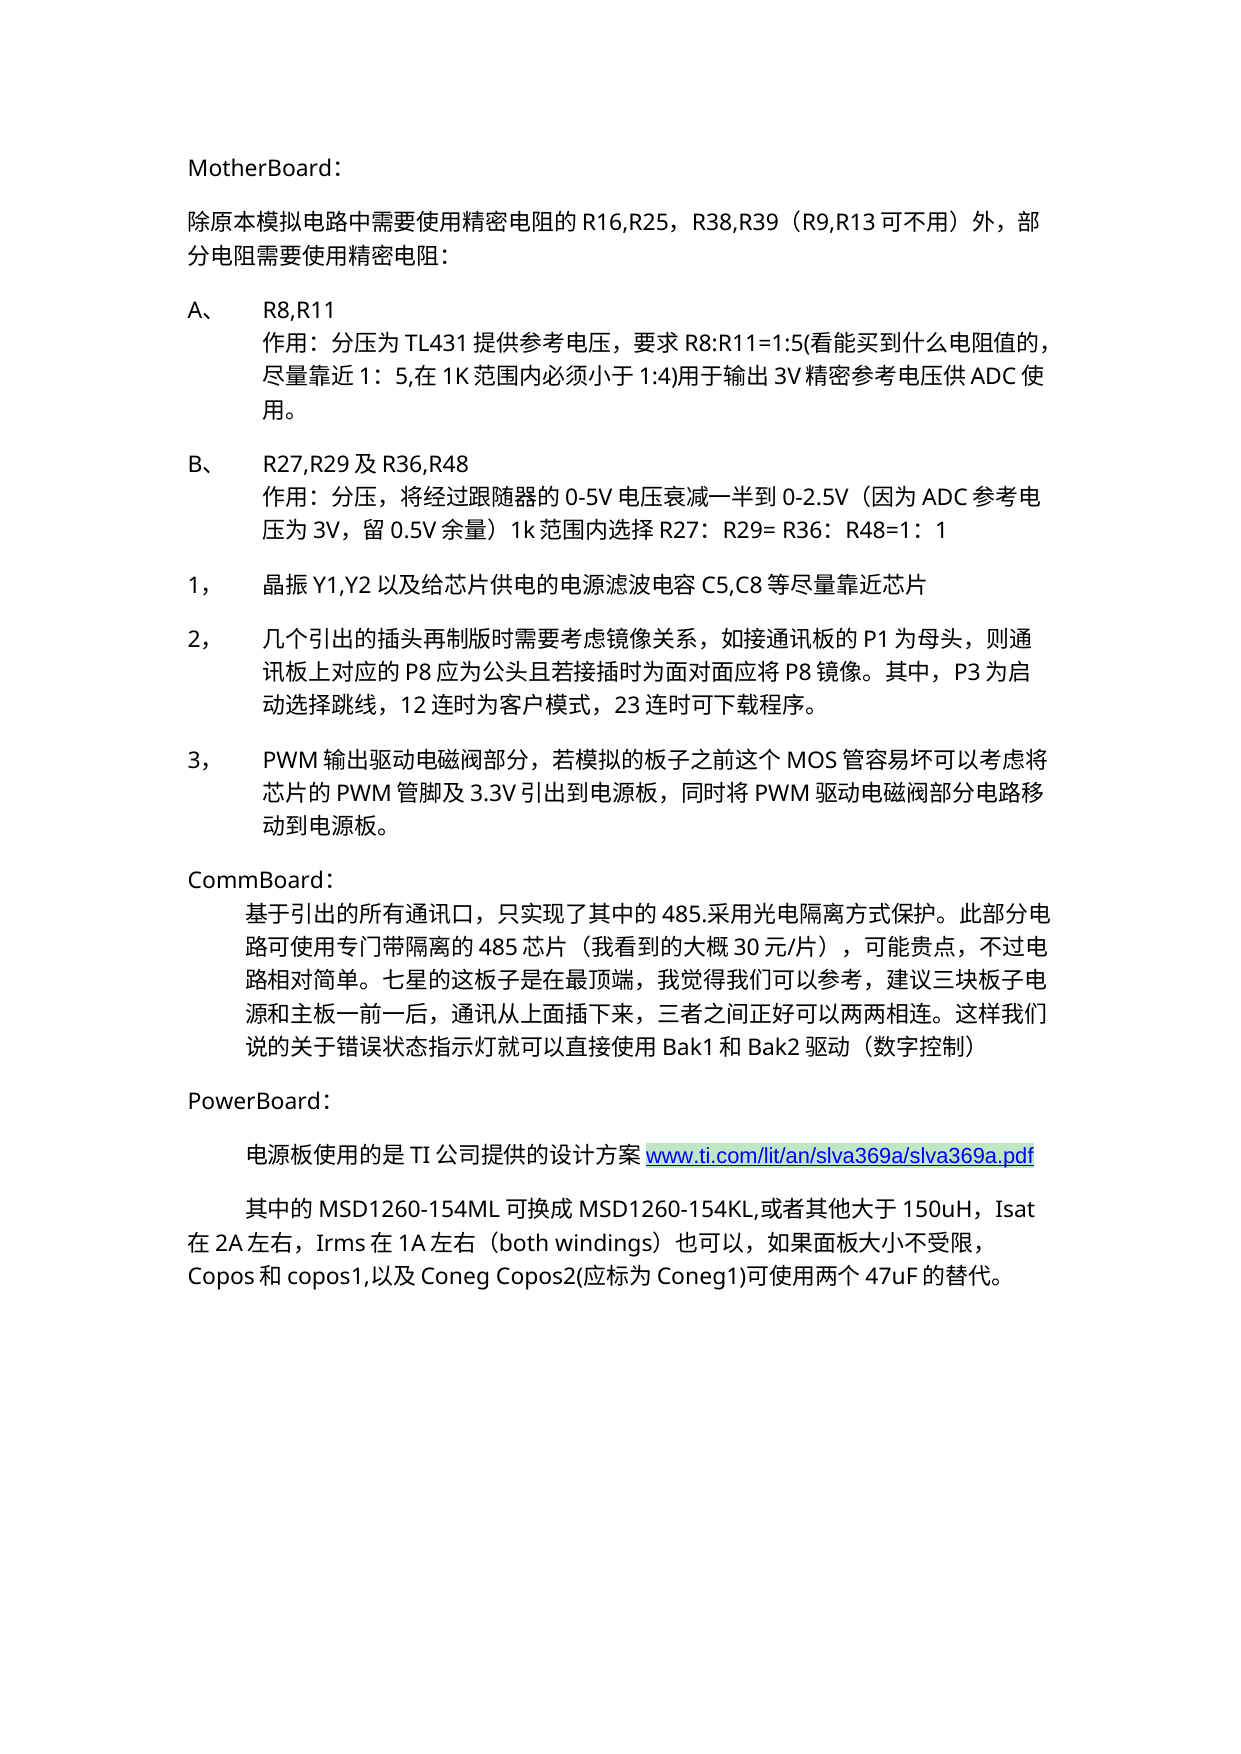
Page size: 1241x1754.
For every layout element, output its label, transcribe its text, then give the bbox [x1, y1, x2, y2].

list 几个引出的插头再制版时需要考虑镜像关系，如接通讯板的P1为母头，则通讯板上对应的P8应为公头且若接插时为面对面应将P8镜像。其中，P3为启动选择跳线，12连时为客户模式，23连时可下载程序。 [187, 621, 1053, 721]
list R8,R11 作用：分压为TL431提供参考电压，要求R8:R11=1:5(看能买到什么电阻值的，尽量靠近1：5,在1K范围内必须小于1:4)用于输出3V精密参考电压供ADC使用。 [187, 292, 1053, 425]
list PWM输出驱动电磁阀部分，若模拟的板子之前这个MOS管容易坏可以考虑将芯片的PWM管脚及3.3V引出到电源板，同时将PWM驱动电磁阀部分电路移动到电源板。 [187, 741, 1053, 841]
text 电源板使用的是TI公司提供的设计方案www.ti.com/lit/an/slva369a/slva369a.pdf [187, 1137, 1053, 1170]
text MotherBoard： [187, 150, 1053, 183]
text 除原本模拟电路中需要使用精密电阻的R16,R25，R38,R39（R9,R13可不用）外，部分电阻需要使用精密电阻： [187, 204, 1053, 271]
list R27,R29及R36,R48 作用：分压，将经过跟随器的0-5V电压衰减一半到0-2.5V（因为ADC参考电压为3V，留0.5V余量）1k范围内选择R27：R29= R36：R48=1：1 [187, 446, 1053, 546]
text 其中的MSD1260-154ML可换成MSD1260-154KL,或者其他大于150uH，Isat在2A左右，Irms在1A左右（both windings）也可以，如果面板大小不受限，Copos和copos1,以及Coneg Copos2(应标为Coneg1)可使用两个47uF的替代。 [187, 1191, 1053, 1291]
text PowerBoard： [187, 1083, 1053, 1116]
text CommBoard： 基于引出的所有通讯口，只实现了其中的485.采用光电隔离方式保护。此部分电路可使用专门带隔离的485芯片（我看到的大概30元/片），可能贵点，不过电路相对简单。七星的这板子是在最顶端，我觉得我们可以参考，建议三块板子电源和主板一前一后，通讯从上面插下来，三者之间正好可以两两相连。这样我们说的关于错误状态指示灯就可以直接使用Bak1和Bak2驱动（数字控制） [187, 862, 1053, 1062]
list 晶振Y1,Y2以及给芯片供电的电源滤波电容C5,C8等尽量靠近芯片 [187, 566, 1053, 600]
